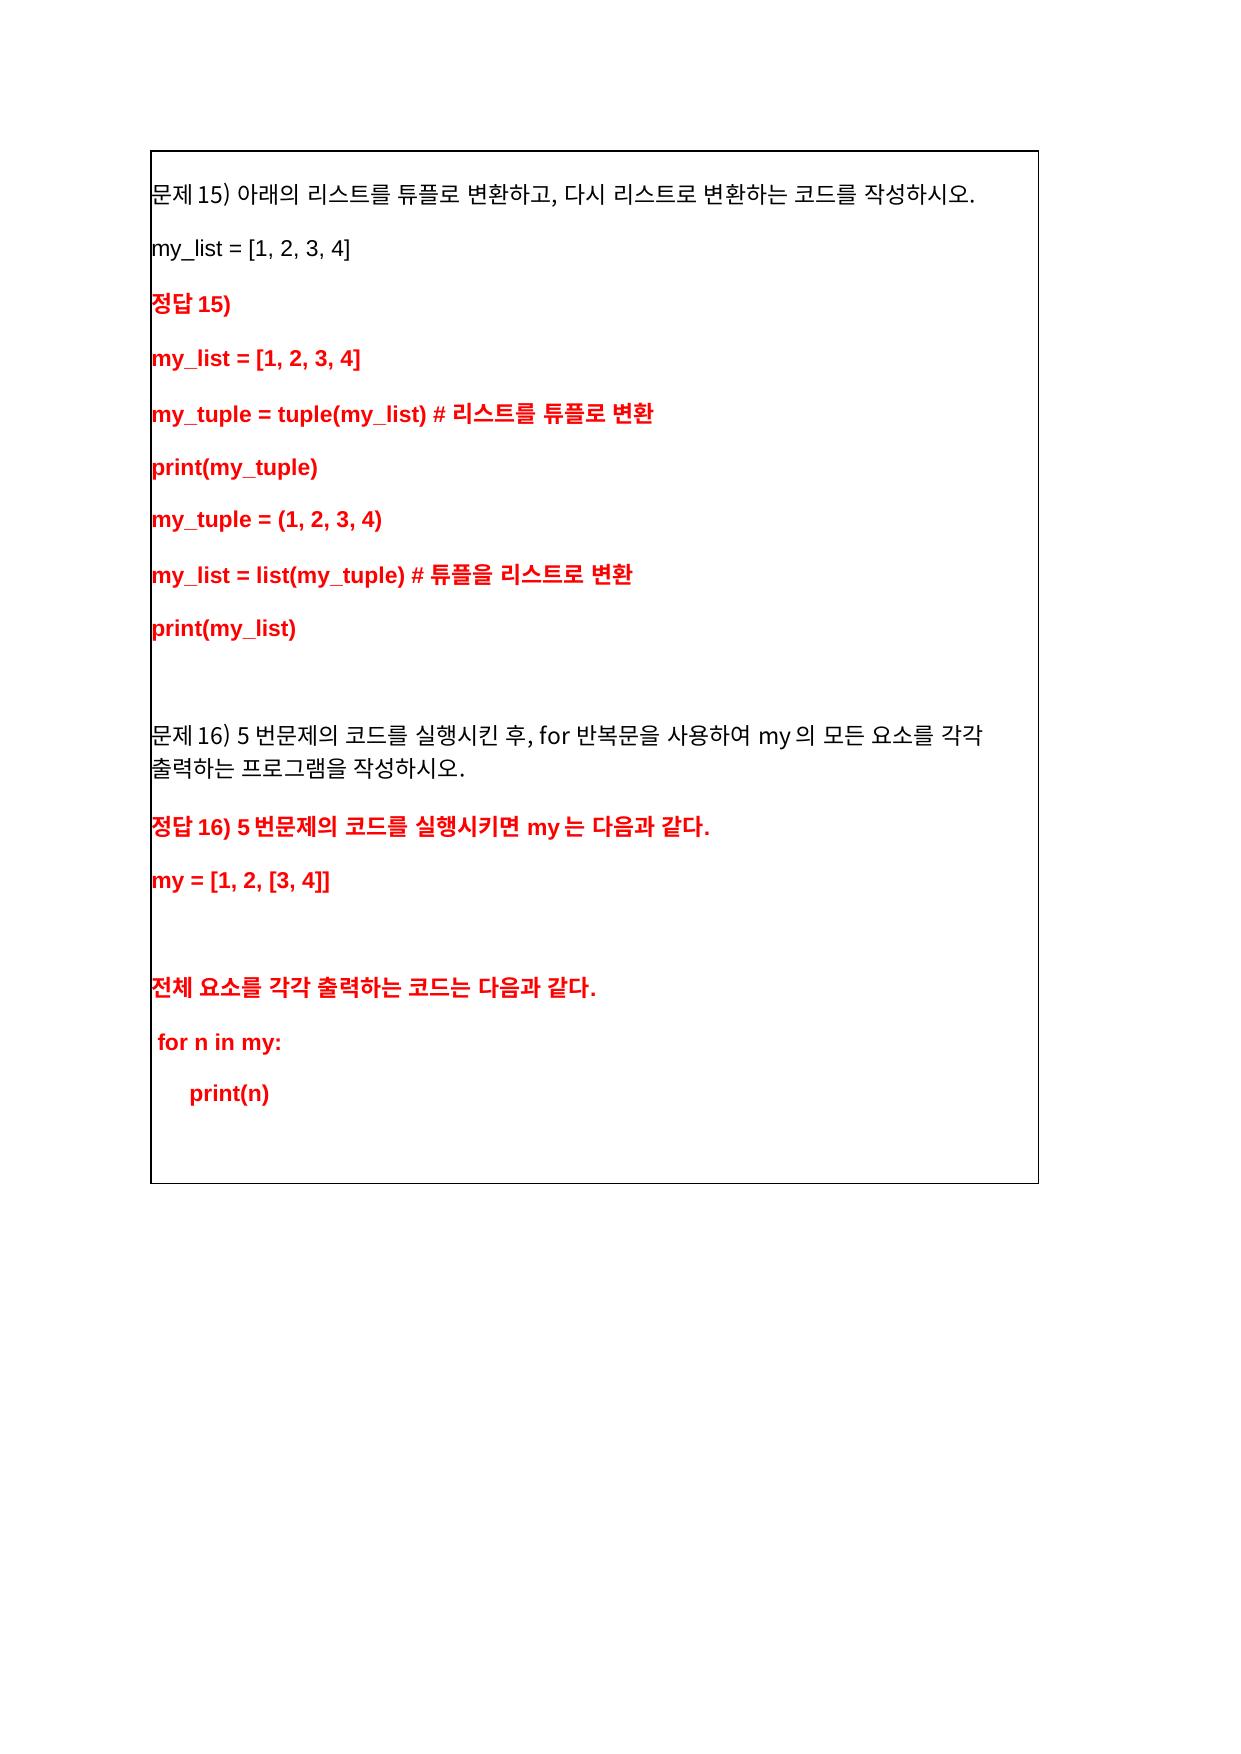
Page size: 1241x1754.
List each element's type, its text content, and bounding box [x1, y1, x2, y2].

table_header 문제15) 아래의 리스트를 튜플로 변환하고, 다시 리스트로 변환하는 코드를 작성하시오. my_list = [1, 2, 3, 4] 정답15) my_list = [1, 2, 3, 4] my_tuple = tuple(my_list) # 리스트를 튜플로 변환 print(my_tuple) my_tuple = (1, 2, 3, 4) my_list = list(my_tuple) # 튜플을 리스트로 변환 print(my_list) 문제16) 5번문제의 코드를 실행시킨 후, for 반복문을 사용하여 my의 모든 요소를 각각 출력하는 프로그램을 작성하시오. 정답16) 5번문제의 코드를 실행시키면 my는 다음과 같다. my = [1, 2, [3, 4]] 전체 요소를 각각 출력하는 코드는 다음과 같다. for n in my: print(n) [152, 152, 1038, 1182]
